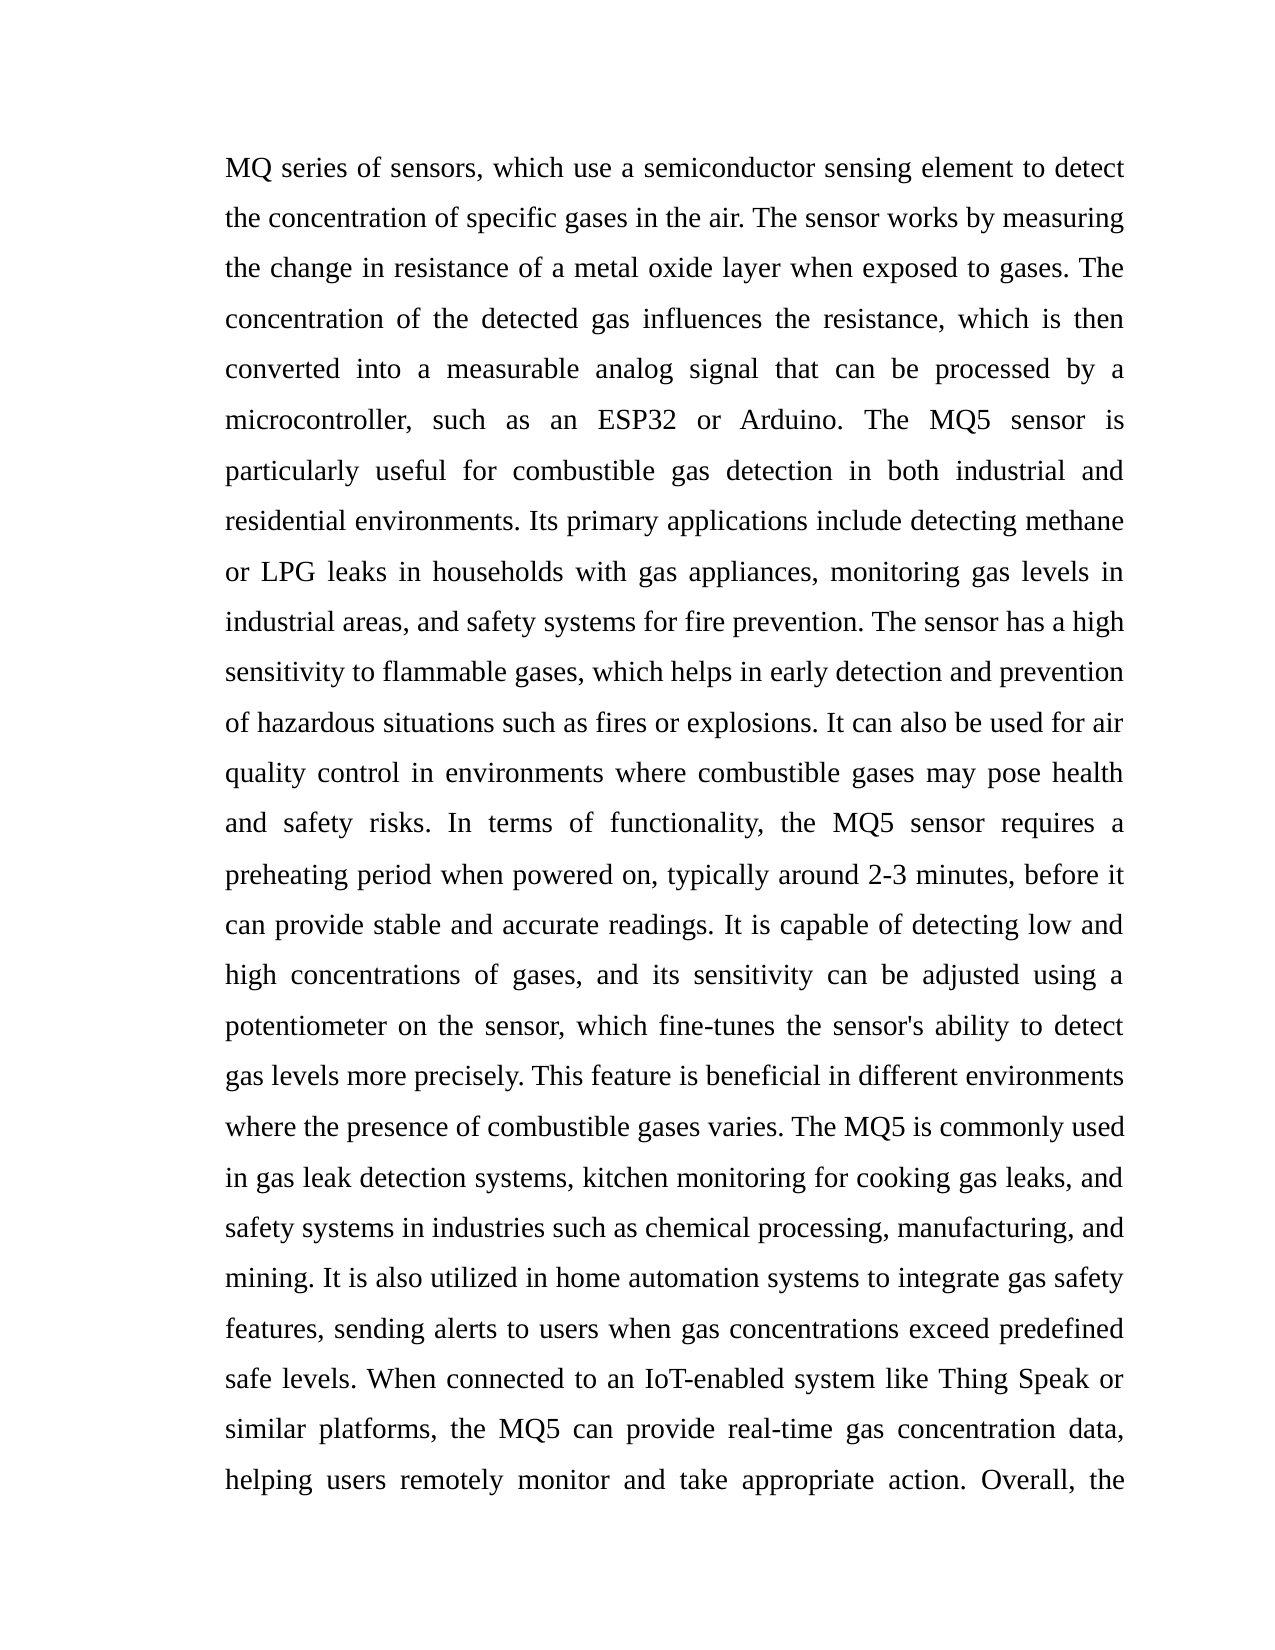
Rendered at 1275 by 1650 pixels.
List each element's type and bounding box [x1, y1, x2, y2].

list [225, 150, 1125, 1497]
